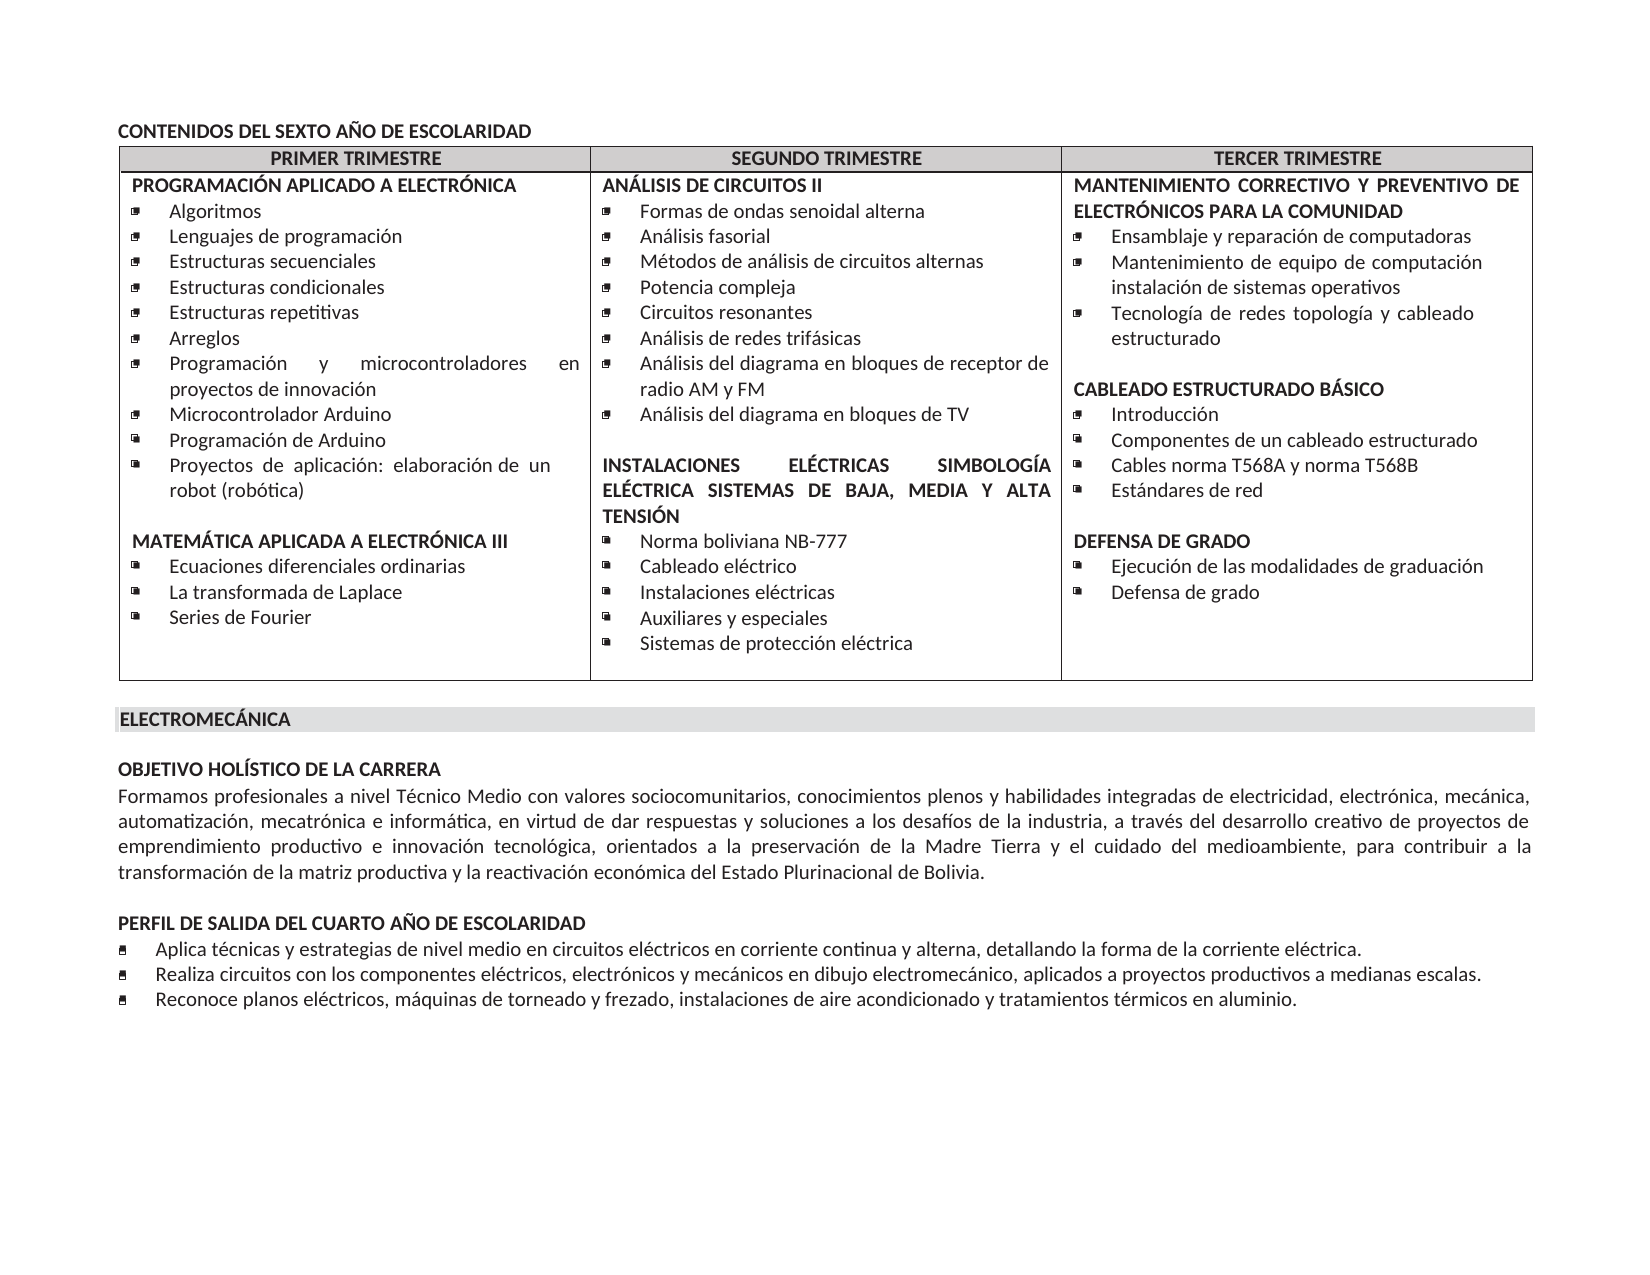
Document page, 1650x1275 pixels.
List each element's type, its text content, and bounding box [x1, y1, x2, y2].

list Reconoce planos eléctricos, máquinas de torneado y frezado, instalaciones de aire acondicionado y tratamientos térmicos en aluminio. [118, 986, 1562, 1012]
text Formamos profesionales a nivel Técnico Medio con valores sociocomunitarios, conocimientos plenos y habilidades integradas de electricidad, electrónica, mecánica, automatización, mecatrónica e informática, en virtud de dar respuestas y soluciones a los desafíos de la industria, a través del desarrollo creativo de proyectos de emprendimiento productivo e innovación tecnológica, orientados a la preservación de la Madre Tierra y el cuidado del medioambiente, para contribuir a la transformación de la matriz productiva y la reactivación económica del Estado Plurinacional de Bolivia. [118, 783, 1532, 884]
table_header PRIMER TRIMESTRE [120, 147, 590, 171]
table_cell ANÁLISIS DE CIRCUITOS II Formas de ondas senoidal alterna Análisis fasorial Métodos de análisis de circuitos alternas Potencia compleja Circuitos resonantes Análisis de redes trifásicas Análisis del diagrama en bloques de receptor de radio AM y FM Análisis del diagrama en bloques de TV INSTALACIONES ELÉCTRICAS SIMBOLOGÍA ELÉCTRICA SISTEMAS DE BAJA, MEDIA Y ALTA TENSIÓN Norma boliviana NB-777 Cableado eléctrico Instalaciones eléctricas Auxiliares y especiales Sistemas de protección eléctrica [591, 173, 1061, 680]
list Realiza circuitos con los componentes eléctricos, electrónicos y mecánicos en dibujo electromecánico, aplicados a proyectos productivos a medianas escalas. [118, 961, 1562, 986]
list Aplica técnicas y estrategias de nivel medio en circuitos eléctricos en corriente continua y alterna, detallando la forma de la corriente eléctrica. [118, 936, 1562, 961]
text CONTENIDOS DEL SEXTO AÑO DE ESCOLARIDAD [118, 118, 1562, 143]
text PERFIL DE SALIDA DEL CUARTO AÑO DE ESCOLARIDAD [118, 910, 1562, 936]
table_header SEGUNDO TRIMESTRE [591, 147, 1061, 171]
table_header TERCER TRIMESTRE [1062, 147, 1532, 171]
table_cell PROGRAMACIÓN APLICADO A ELECTRÓNICA Algoritmos Lenguajes de programación Estructuras secuenciales Estructuras condicionales Estructuras repetitivas Arreglos Programación y microcontroladores en proyectos de innovación Microcontrolador Arduino Programación de Arduino Proyectos de aplicación: elaboración de un robot (robótica) MATEMÁTICA APLICADA A ELECTRÓNICA III Ecuaciones diferenciales ordinarias La transformada de Laplace Series de Fourier [120, 172, 590, 680]
text ELECTROMECÁNICA OBJETIVO HOLÍSTICO DE LA CARRERA [115, 682, 1535, 782]
table_cell MANTENIMIENTO CORRECTIVO Y PREVENTIVO DE ELECTRÓNICOS PARA LA COMUNIDAD Ensamblaje y reparación de computadoras Mantenimiento de equipo de computación instalación de sistemas operativos Tecnología de redes topología y cableado estructurado CABLEADO ESTRUCTURADO BÁSICO Introducción Componentes de un cableado estructurado Cables norma T568A y norma T568B Estándares de red DEFENSA DE GRADO Ejecución de las modalidades de graduación Defensa de grado [1062, 173, 1532, 680]
